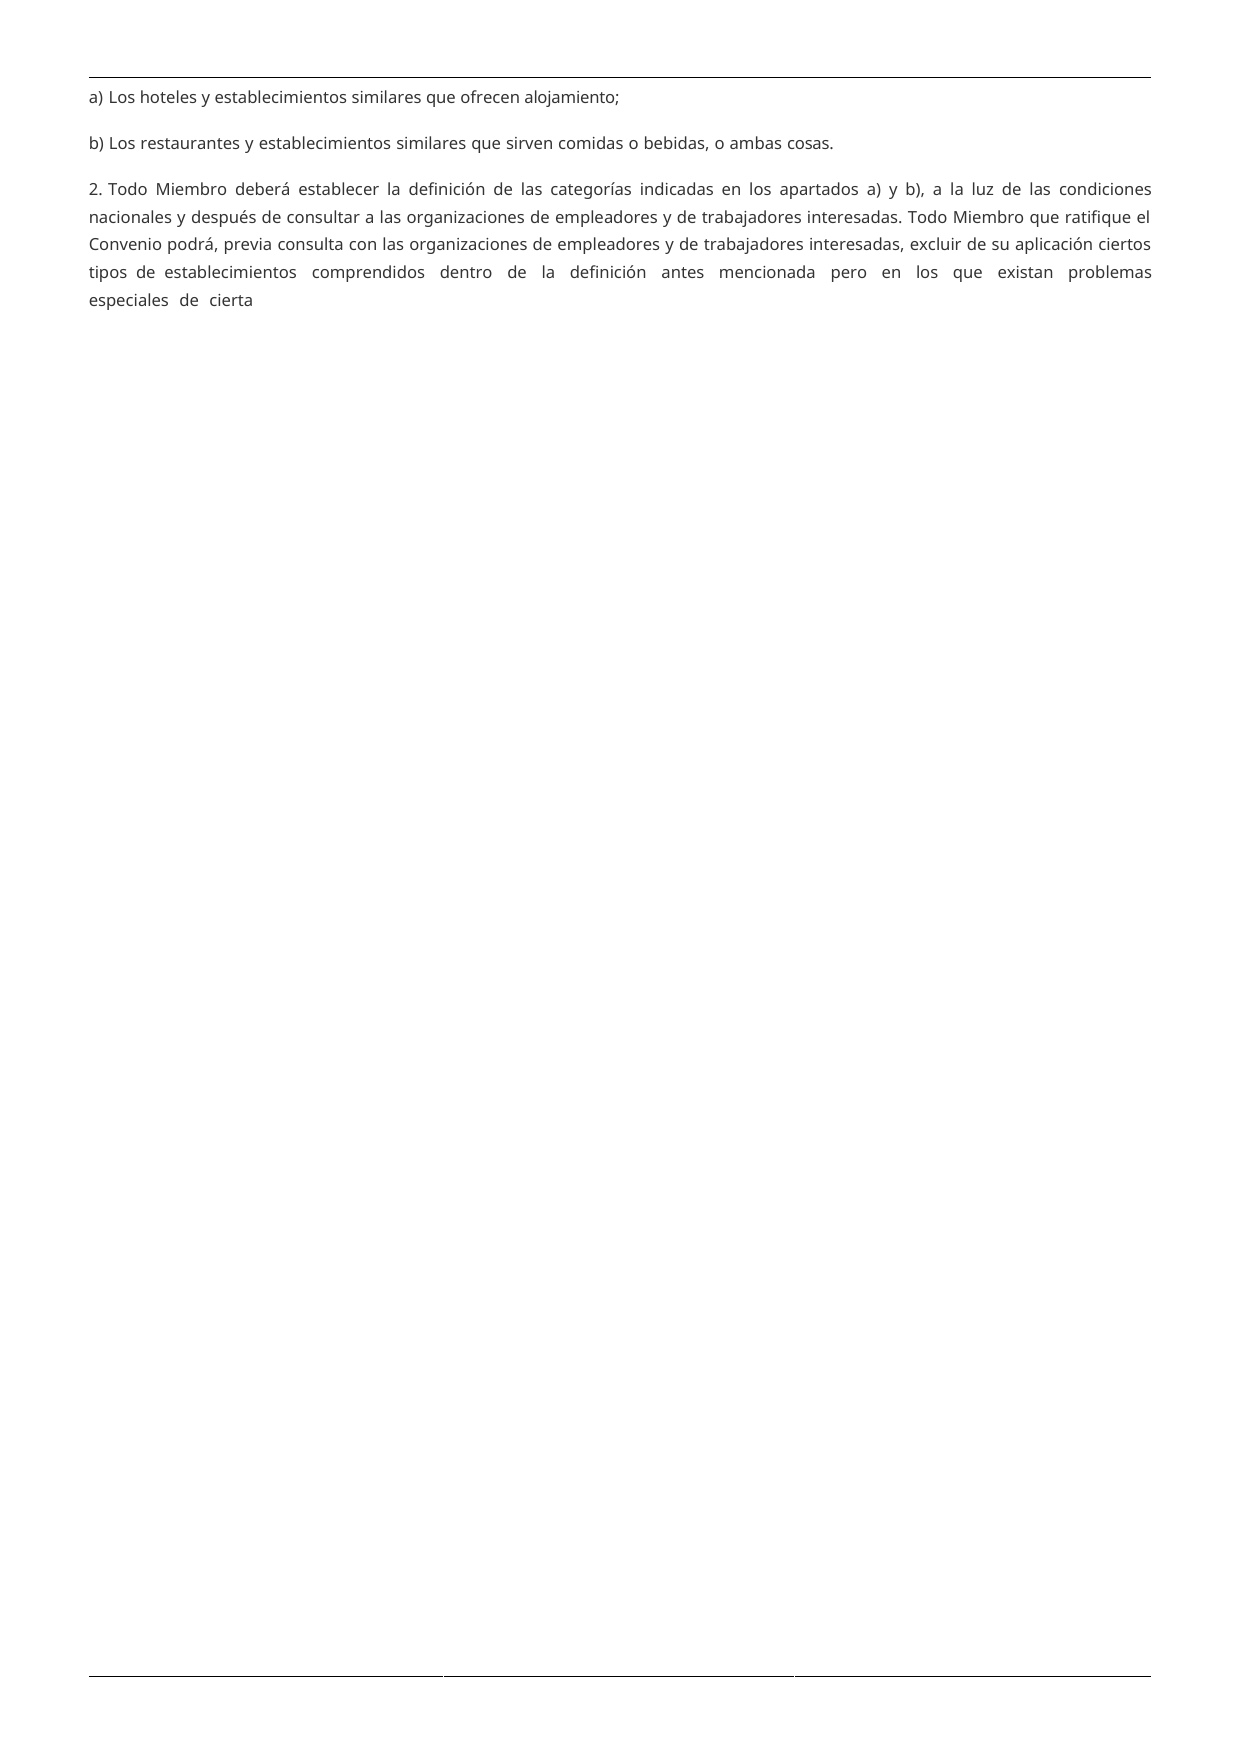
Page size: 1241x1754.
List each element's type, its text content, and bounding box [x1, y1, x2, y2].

list Los hoteles y establecimientos similares que ofrecen alojamiento; [88, 85, 1163, 108]
list Todo Miembro deberá establecer la deﬁnición de las categorías indicadas en los apartados a) y b), a la luz de las condiciones nacionales y después de consultar a las organizaciones de empleadores y de trabajadores interesadas. Todo Miembro que ratiﬁque el Convenio podrá, previa consulta con las organizaciones de empleadores y de trabajadores interesadas, excluir de su aplicación ciertos tipos de establecimientos comprendidos dentro de la deﬁnición antes mencionada pero en los que existan problemas especiales de cierta [88, 178, 1153, 311]
list Los restaurantes y establecimientos similares que sirven comidas o bebidas, o ambas cosas. [88, 132, 1163, 154]
